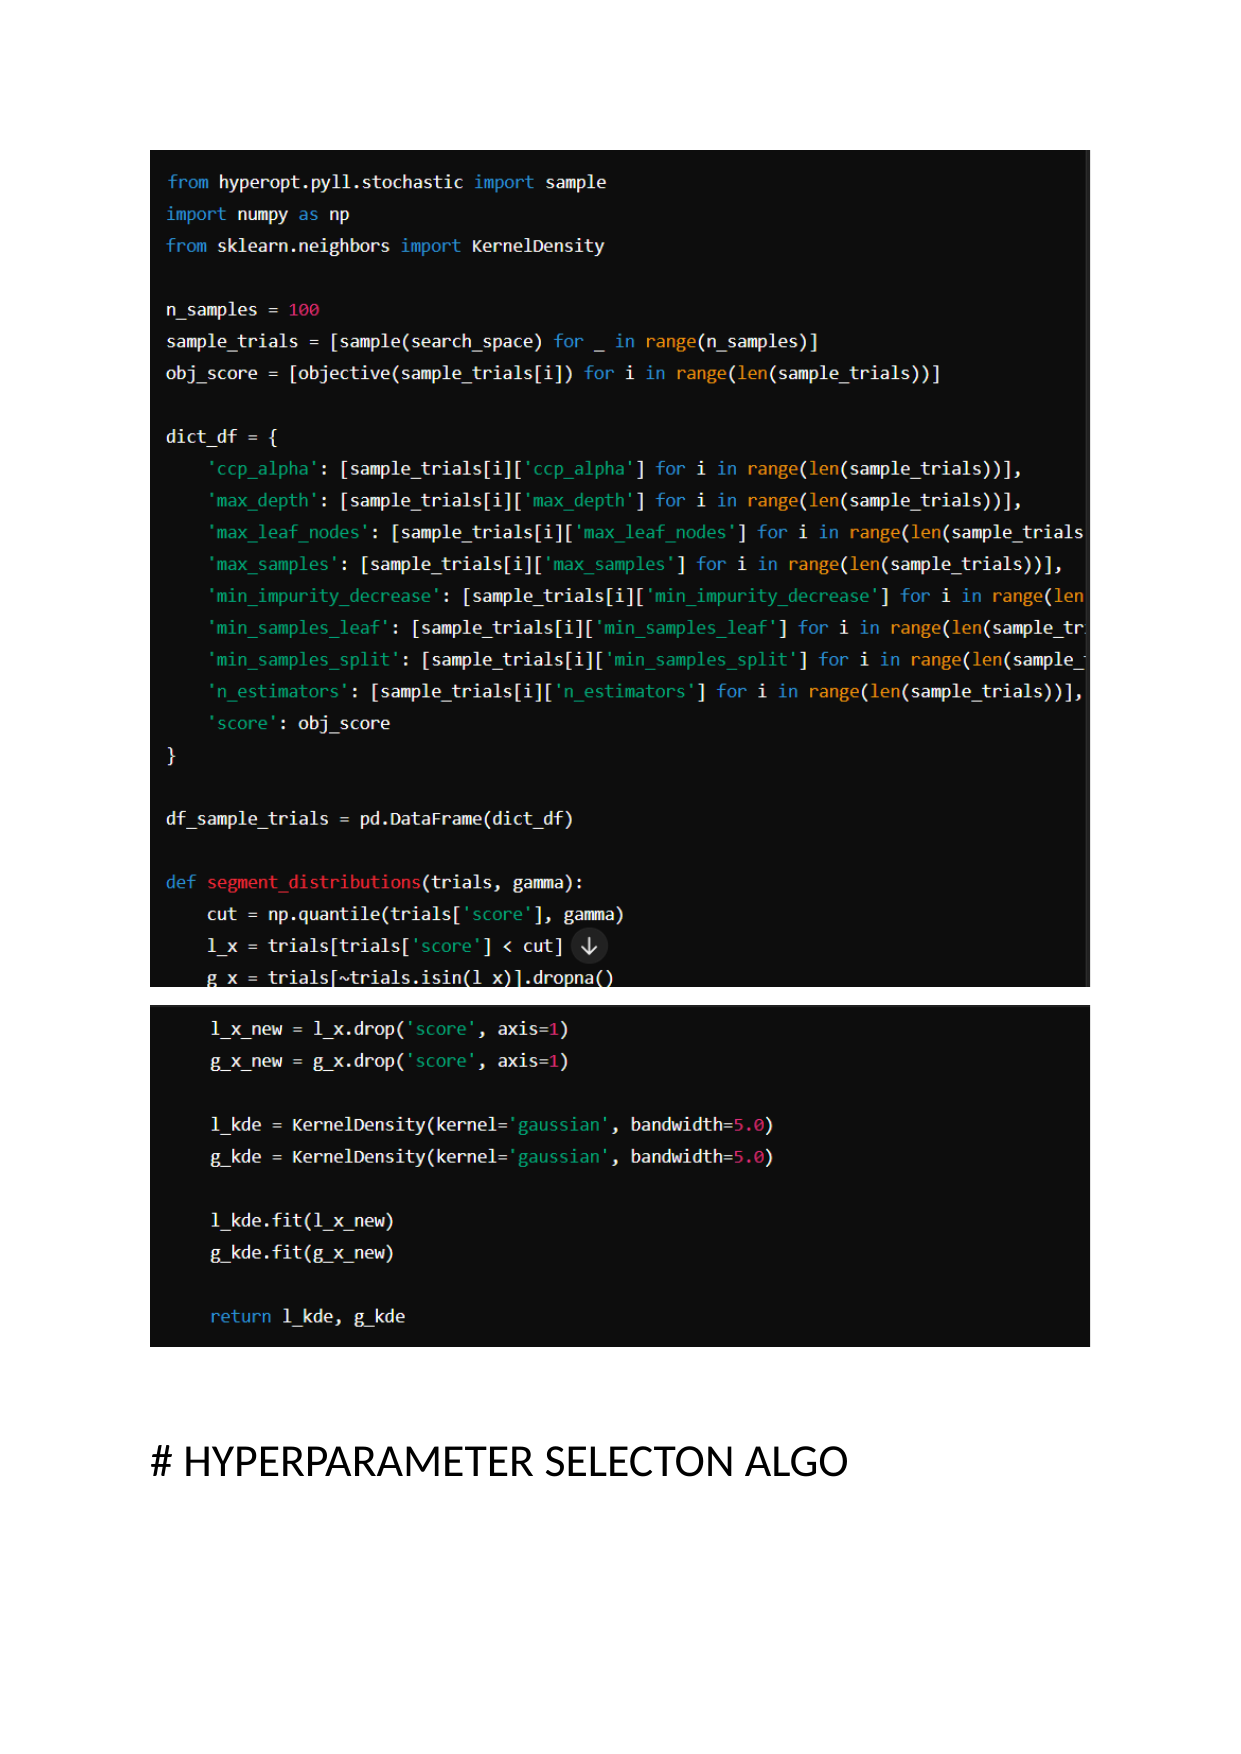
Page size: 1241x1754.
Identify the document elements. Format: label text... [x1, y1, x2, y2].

picture [150, 1005, 1091, 1347]
text # HYPERPARAMETER SELECTON ALGO [150, 1432, 1090, 1488]
picture [150, 150, 1091, 987]
